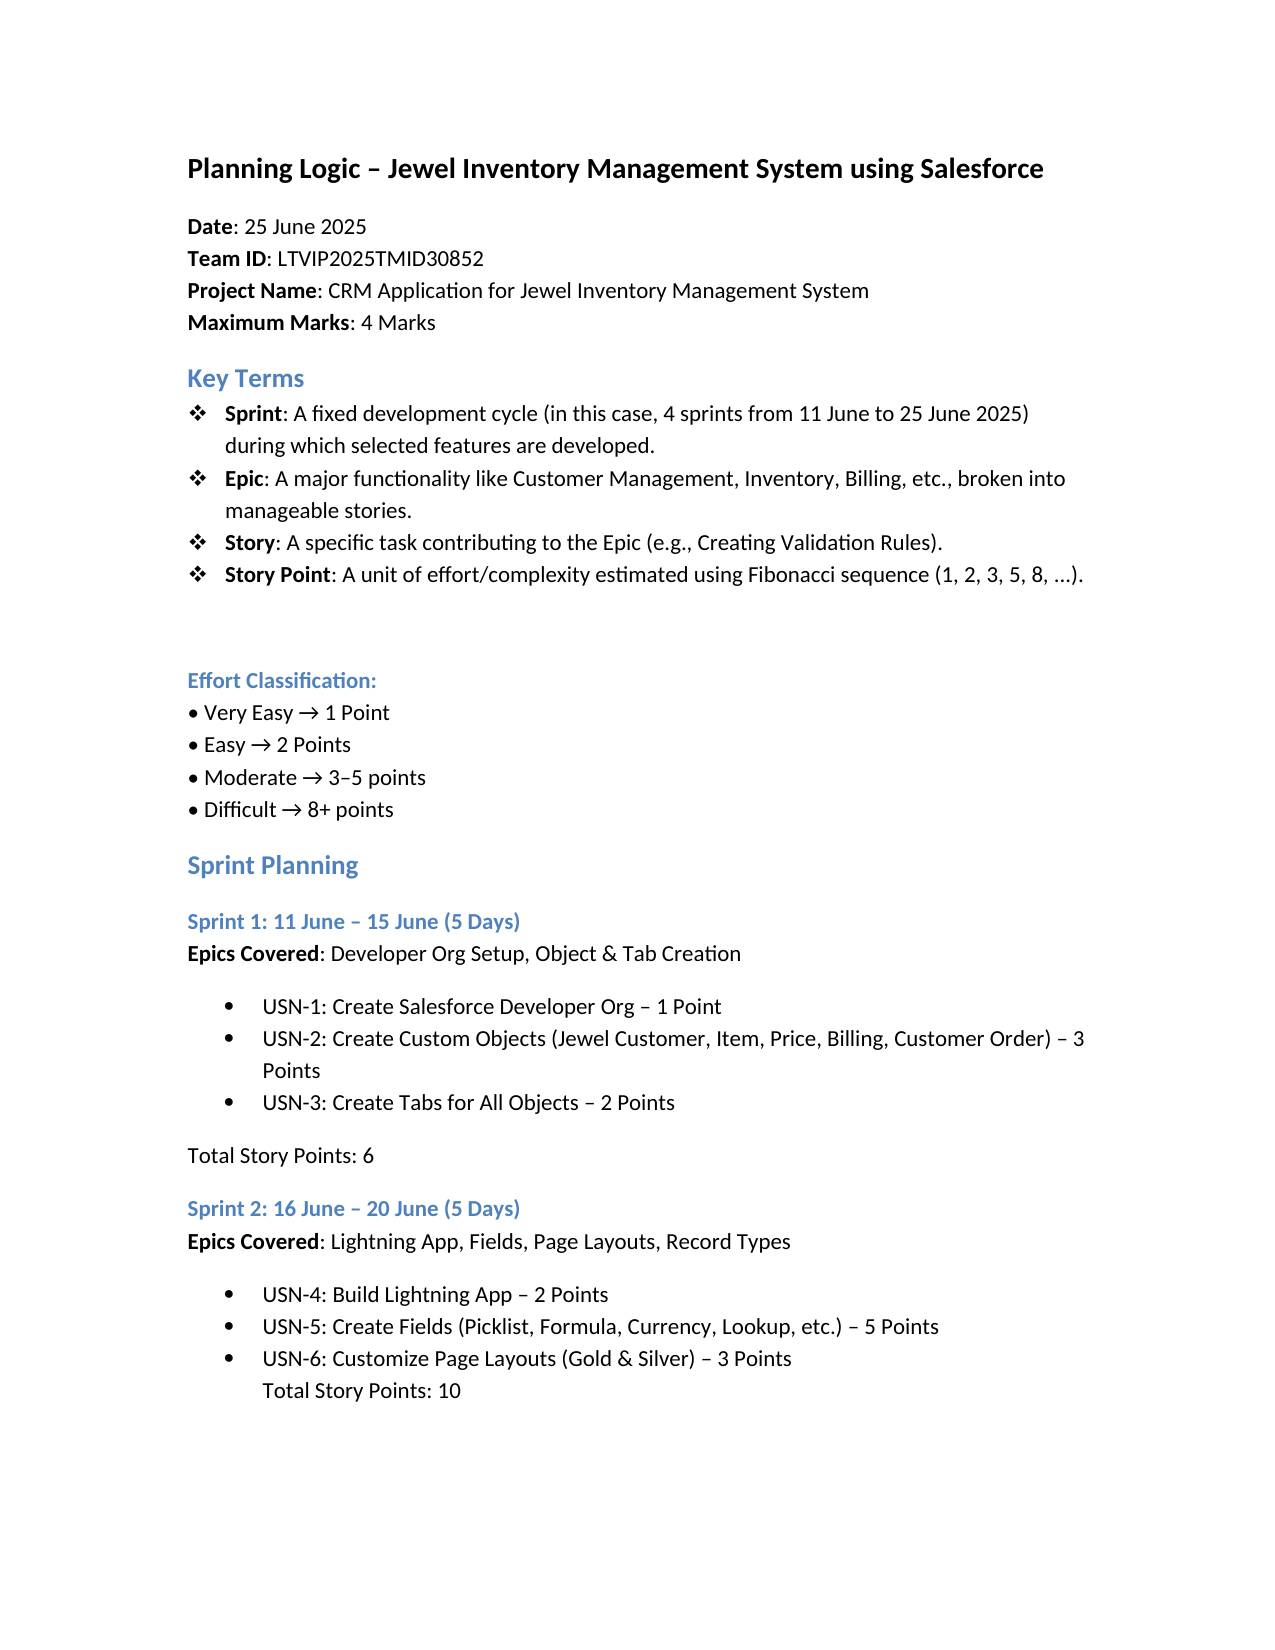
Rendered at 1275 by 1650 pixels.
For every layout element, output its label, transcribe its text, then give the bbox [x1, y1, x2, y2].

text Total Story Points: 6 [187, 1142, 1087, 1169]
list Total Story Points: 10 [262, 1376, 1087, 1404]
list USN-3: Create Tabs for All Objects – 2 Points [225, 1088, 1087, 1117]
list Story Point: A unit of effort/complexity estimated using Fibonacci sequence (1, 2, 3, 5, 8, ...). [187, 560, 1087, 588]
subtitle Effort Classification: [187, 666, 1087, 694]
list USN-2: Create Custom Objects (Jewel Customer, Item, Price, Billing, Customer Order) – 3 Points [225, 1024, 1087, 1084]
subtitle Key Terms [187, 361, 1087, 394]
text Planning Logic – Jewel Inventory Management System using Salesforce [187, 150, 1087, 186]
list Story: A specific task contributing to the Epic (e.g., Creating Validation Rules). [187, 528, 1087, 556]
list Epic: A major functionality like Customer Management, Inventory, Billing, etc., broken into manageable stories. [187, 464, 1087, 524]
text Epics Covered: Developer Org Setup, Object & Tab Creation [187, 939, 1087, 967]
subtitle Sprint 1: 11 June – 15 June (5 Days) [187, 907, 1087, 935]
list USN-5: Create Fields (Picklist, Formula, Currency, Lookup, etc.) – 5 Points [225, 1312, 1087, 1340]
text Epics Covered: Lightning App, Fields, Page Layouts, Record Types [187, 1227, 1087, 1255]
subtitle Sprint Planning [187, 848, 1087, 881]
list USN-6: Customize Page Layouts (Gold & Silver) – 3 Points [225, 1344, 1087, 1372]
subtitle Sprint 2: 16 June – 20 June (5 Days) [187, 1194, 1087, 1223]
text • Very Easy → 1 Point • Easy → 2 Points • Moderate → 3–5 points • Difficult → 8+ points [187, 698, 1087, 823]
list USN-1: Create Salesforce Developer Org – 1 Point [225, 992, 1087, 1020]
list USN-4: Build Lightning App – 2 Points [225, 1280, 1087, 1308]
list Sprint: A fixed development cycle (in this case, 4 sprints from 11 June to 25 June 2025) during which selected features are developed. [187, 399, 1087, 459]
text Date: 25 June 2025 Team ID: LTVIP2025TMID30852 Project Name: CRM Application for Jewel Inventory Management System Maximum Marks: 4 Marks [187, 212, 1087, 336]
